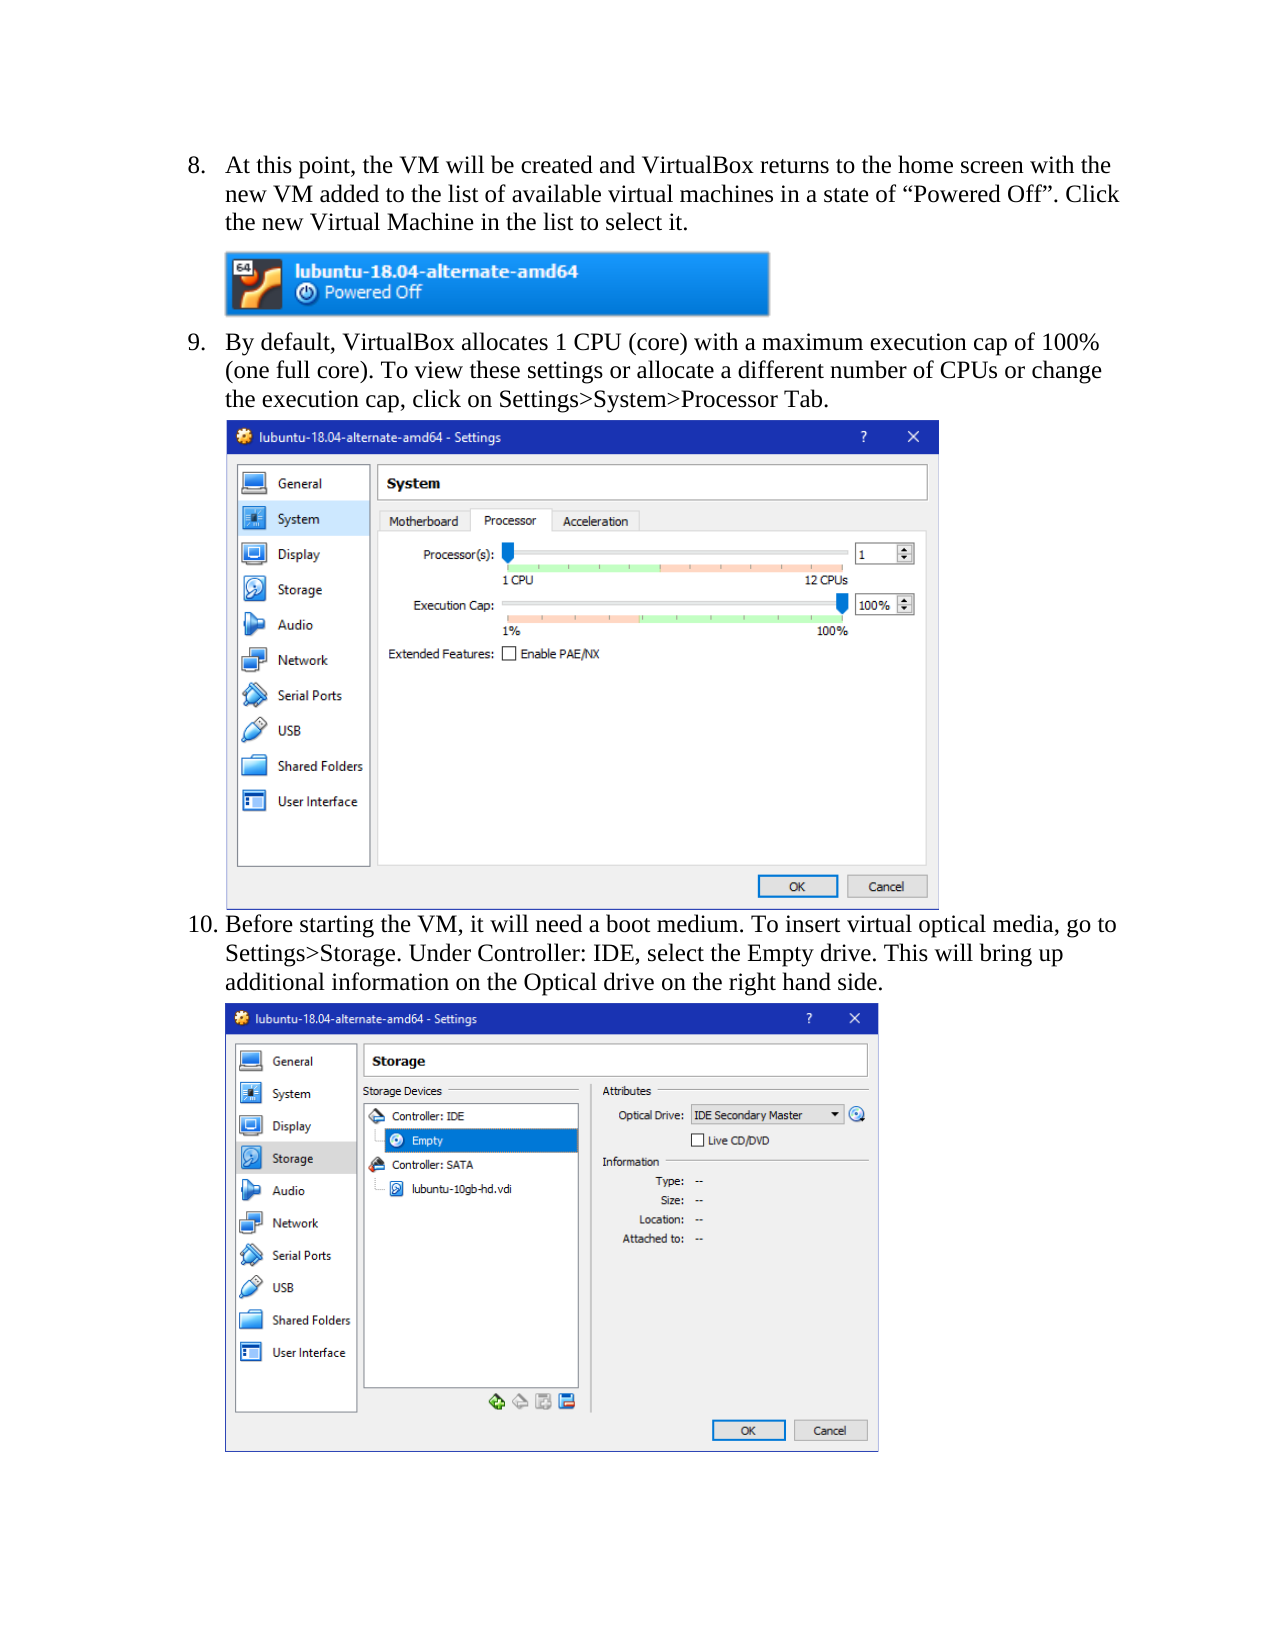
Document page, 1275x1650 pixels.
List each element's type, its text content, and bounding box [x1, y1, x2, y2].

picture [225, 1003, 879, 1452]
picture [223, 245, 774, 327]
list At this point, the VM will be created and VirtualBox returns to the home screen with the new VM added to the list of available virtual machines in a state of “Powered Off”. Click the new Virtual Machine in the list to select it. [187, 150, 1125, 236]
picture [226, 420, 939, 910]
